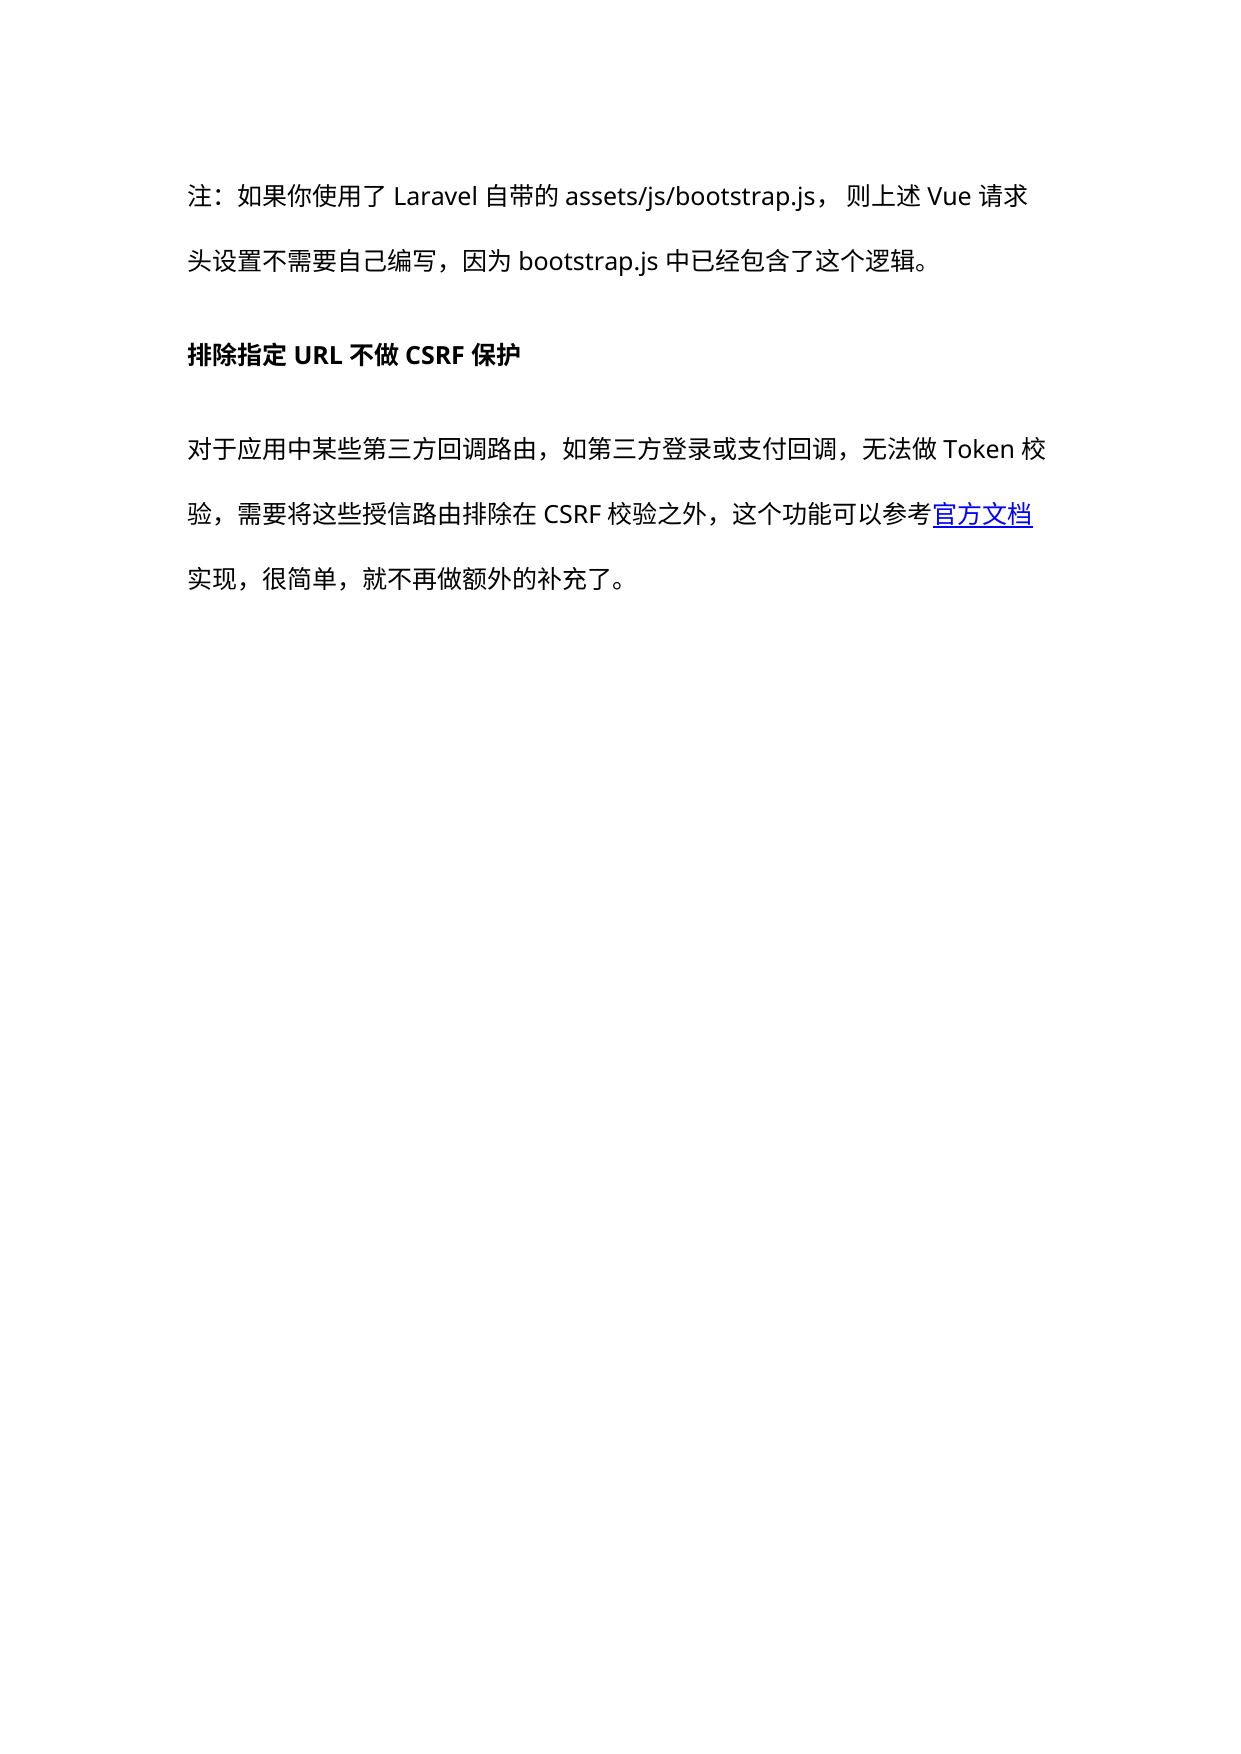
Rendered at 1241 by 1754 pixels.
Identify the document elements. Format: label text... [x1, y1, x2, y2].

text 对于应用中某些第三方回调路由，如第三方登录或支付回调，无法做 Token 校验，需要将这些授信路由排除在 CSRF 校验之外，这个功能可以参考官方文档实现，很简单，就不再做额外的补充了。 [187, 415, 1053, 610]
text 排除指定 URL 不做 CSRF 保护 [187, 321, 1053, 386]
text 注：如果你使用了 Laravel 自带的 assets/js/bootstrap.js， 则上述 Vue 请求头设置不需要自己编写，因为 bootstrap.js 中已经包含了这个逻辑。 [187, 162, 1053, 292]
